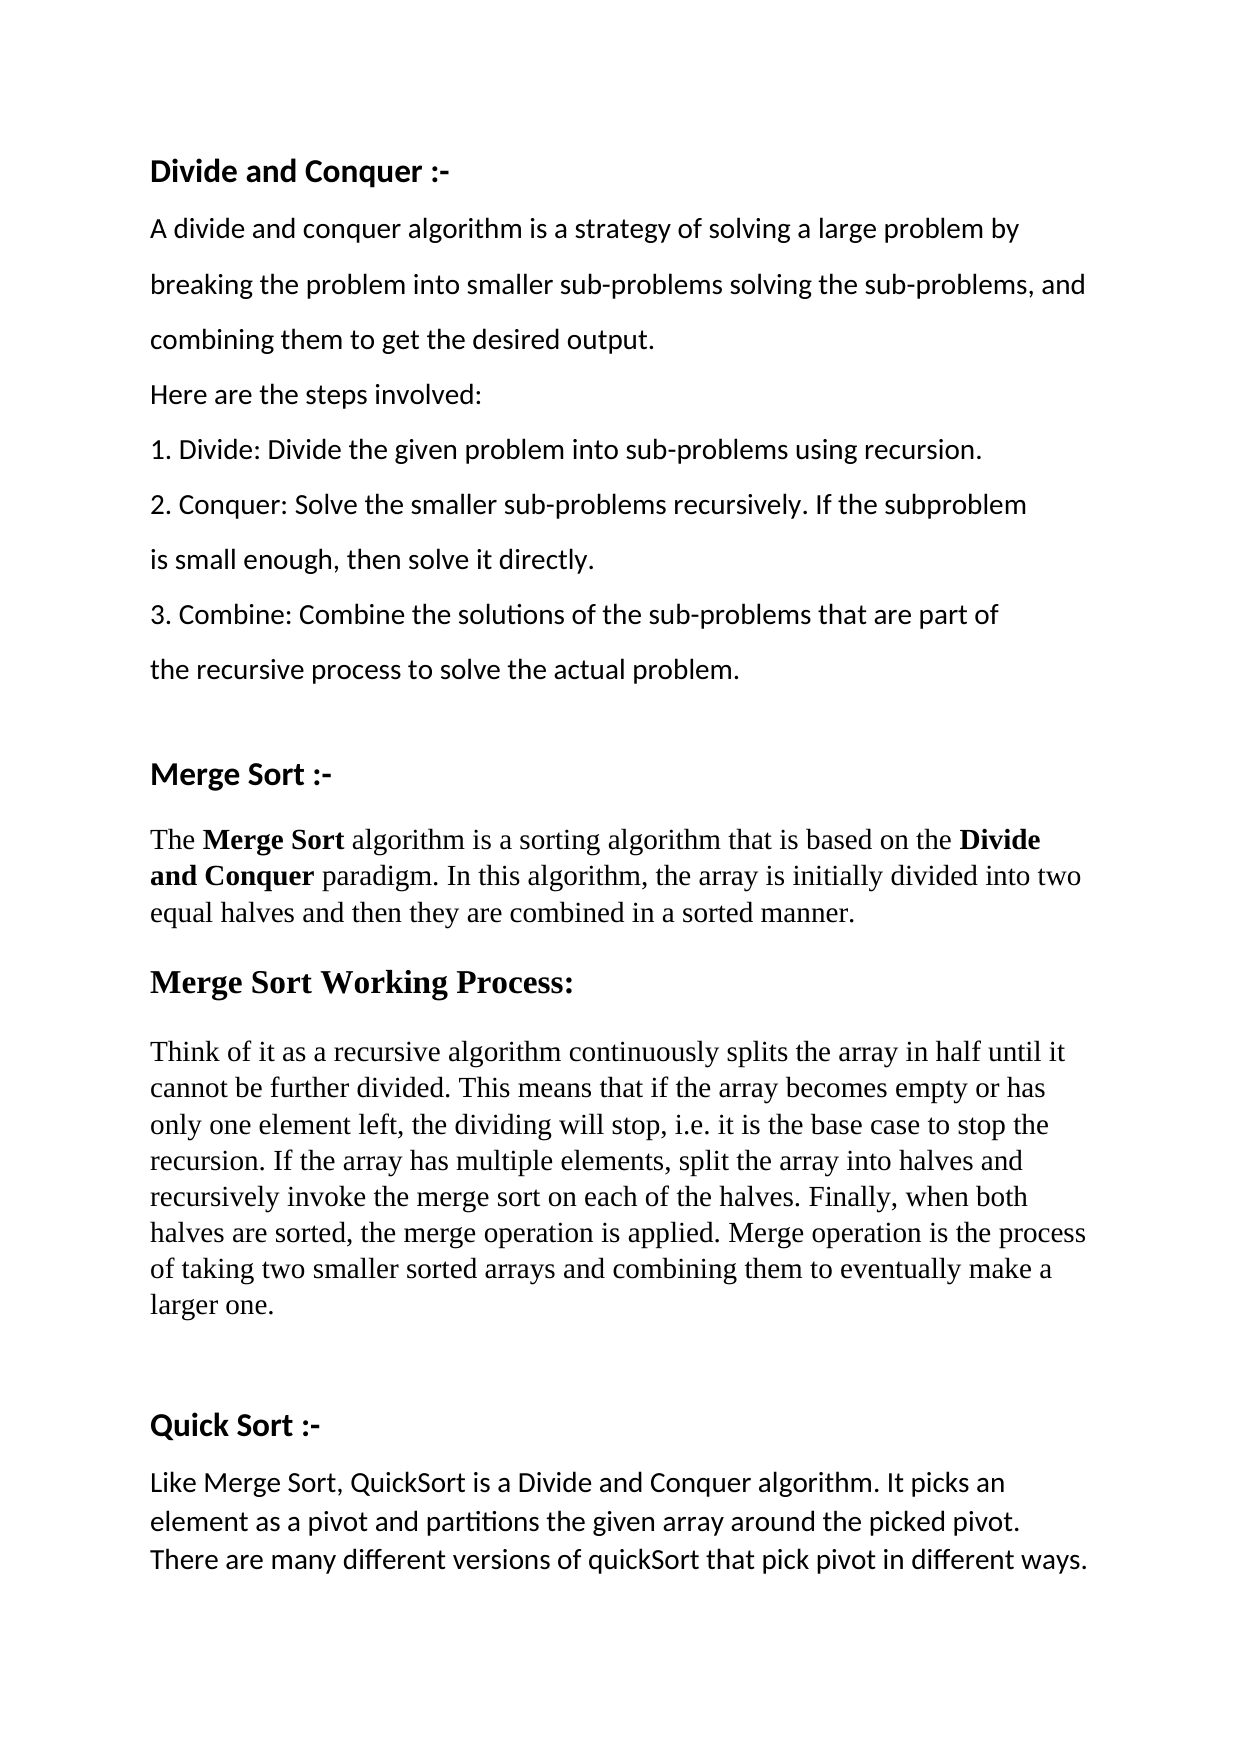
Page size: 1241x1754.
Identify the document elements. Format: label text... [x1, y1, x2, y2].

text Quick Sort :- [150, 1404, 1090, 1444]
text 1. Divide: Divide the given problem into sub-problems using recursion. [150, 431, 1090, 467]
text 2. Conquer: Solve the smaller sub-problems recursively. If the subproblem [150, 486, 1090, 522]
text Divide and Conquer :- [150, 150, 1090, 191]
text The Merge Sort algorithm is a sorting algorithm that is based on the Divide and Conquer paradigm. In this algorithm, the array is initially divided into two equal halves and then they are combined in a sorted manner. [150, 822, 1090, 928]
text breaking the problem into smaller sub-problems solving the sub-problems, and [150, 266, 1090, 301]
text A divide and conquer algorithm is a strategy of solving a large problem by [150, 211, 1090, 246]
text Here are the steps involved: [150, 376, 1090, 412]
text is small enough, then solve it directly. [150, 541, 1090, 577]
text 3. Combine: Combine the solutions of the sub-problems that are part of [150, 596, 1090, 632]
text Like Merge Sort, QuickSort is a Divide and Conquer algorithm. It picks an element as a pivot and partitions the given array around the picked pivot. There are many different versions of quickSort that pick pivot in different ways. [150, 1464, 1090, 1577]
text Merge Sort :- [150, 753, 1090, 794]
text Think of it as a recursive algorithm continuously splits the array in half until it cannot be further divided. This means that if the array becomes empty or has only one element left, the dividing will stop, i.e. it is the base case to stop the recursion. If the array has multiple elements, split the array into halves and recursively invoke the merge sort on each of the halves. Finally, when both halves are sorted, the merge operation is applied. Merge operation is the process of taking two smaller sorted arrays and combining them to eventually make a larger one. [150, 1034, 1090, 1321]
text combining them to get the desired output. [150, 321, 1090, 356]
text the recursive process to solve the actual problem. [150, 651, 1090, 687]
subtitle Merge Sort Working Process: [150, 962, 1090, 1000]
